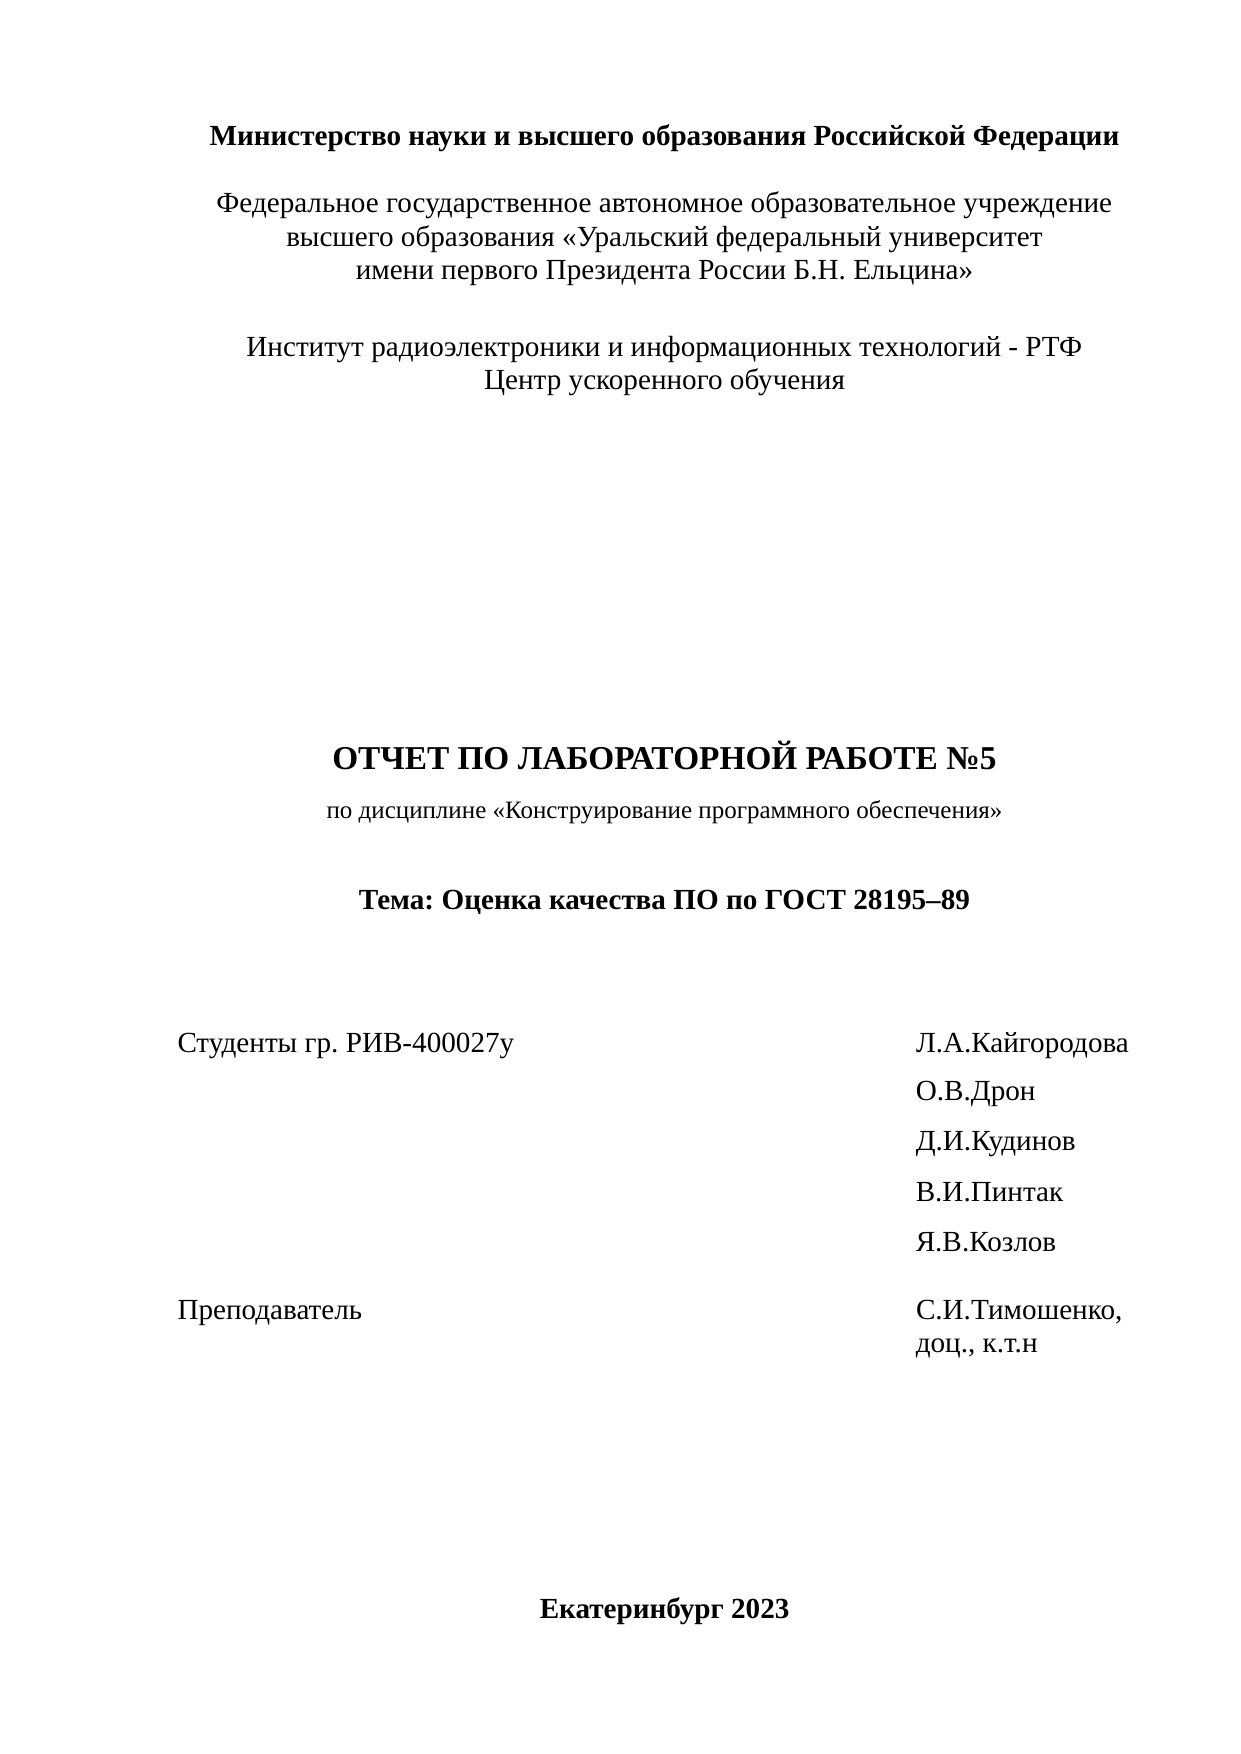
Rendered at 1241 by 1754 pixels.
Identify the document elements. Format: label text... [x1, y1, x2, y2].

text по дисциплине «Конструирование программного обеспечения» [177, 796, 1152, 824]
text Федеральное государственное автономное образовательное учреждение [177, 185, 1152, 219]
text Студенты гр. РИВ-400027у Л.А.Кайгородова [177, 1025, 1152, 1058]
text Центр ускоренного обучения [177, 362, 1152, 396]
text высшего образования «Уральский федеральный университет [177, 219, 1152, 252]
text Институт радиоэлектроники и информационных технологий - РТФ [177, 329, 1152, 362]
text доц., к.т.н [177, 1326, 1152, 1359]
table_header О.В.Дрон Д.И.Кудинов В.И.Пинтак Я.В.Козлов [177, 1073, 1102, 1274]
text Министерство науки и высшего образования Российской Федерации [177, 118, 1152, 152]
text Преподаватель С.И.Тимошенко, [177, 1292, 1152, 1326]
text ОТЧЕТ ПО ЛАБОРАТОРНОЙ РАБОТЕ №5 [177, 738, 1152, 776]
text Тема: Оценка качества ПО по ГОСТ 28195–89 [177, 882, 1152, 915]
text Екатеринбург 2023 [177, 1591, 1152, 1625]
text имени первого Президента России Б.Н. Ельцина» [177, 252, 1152, 286]
